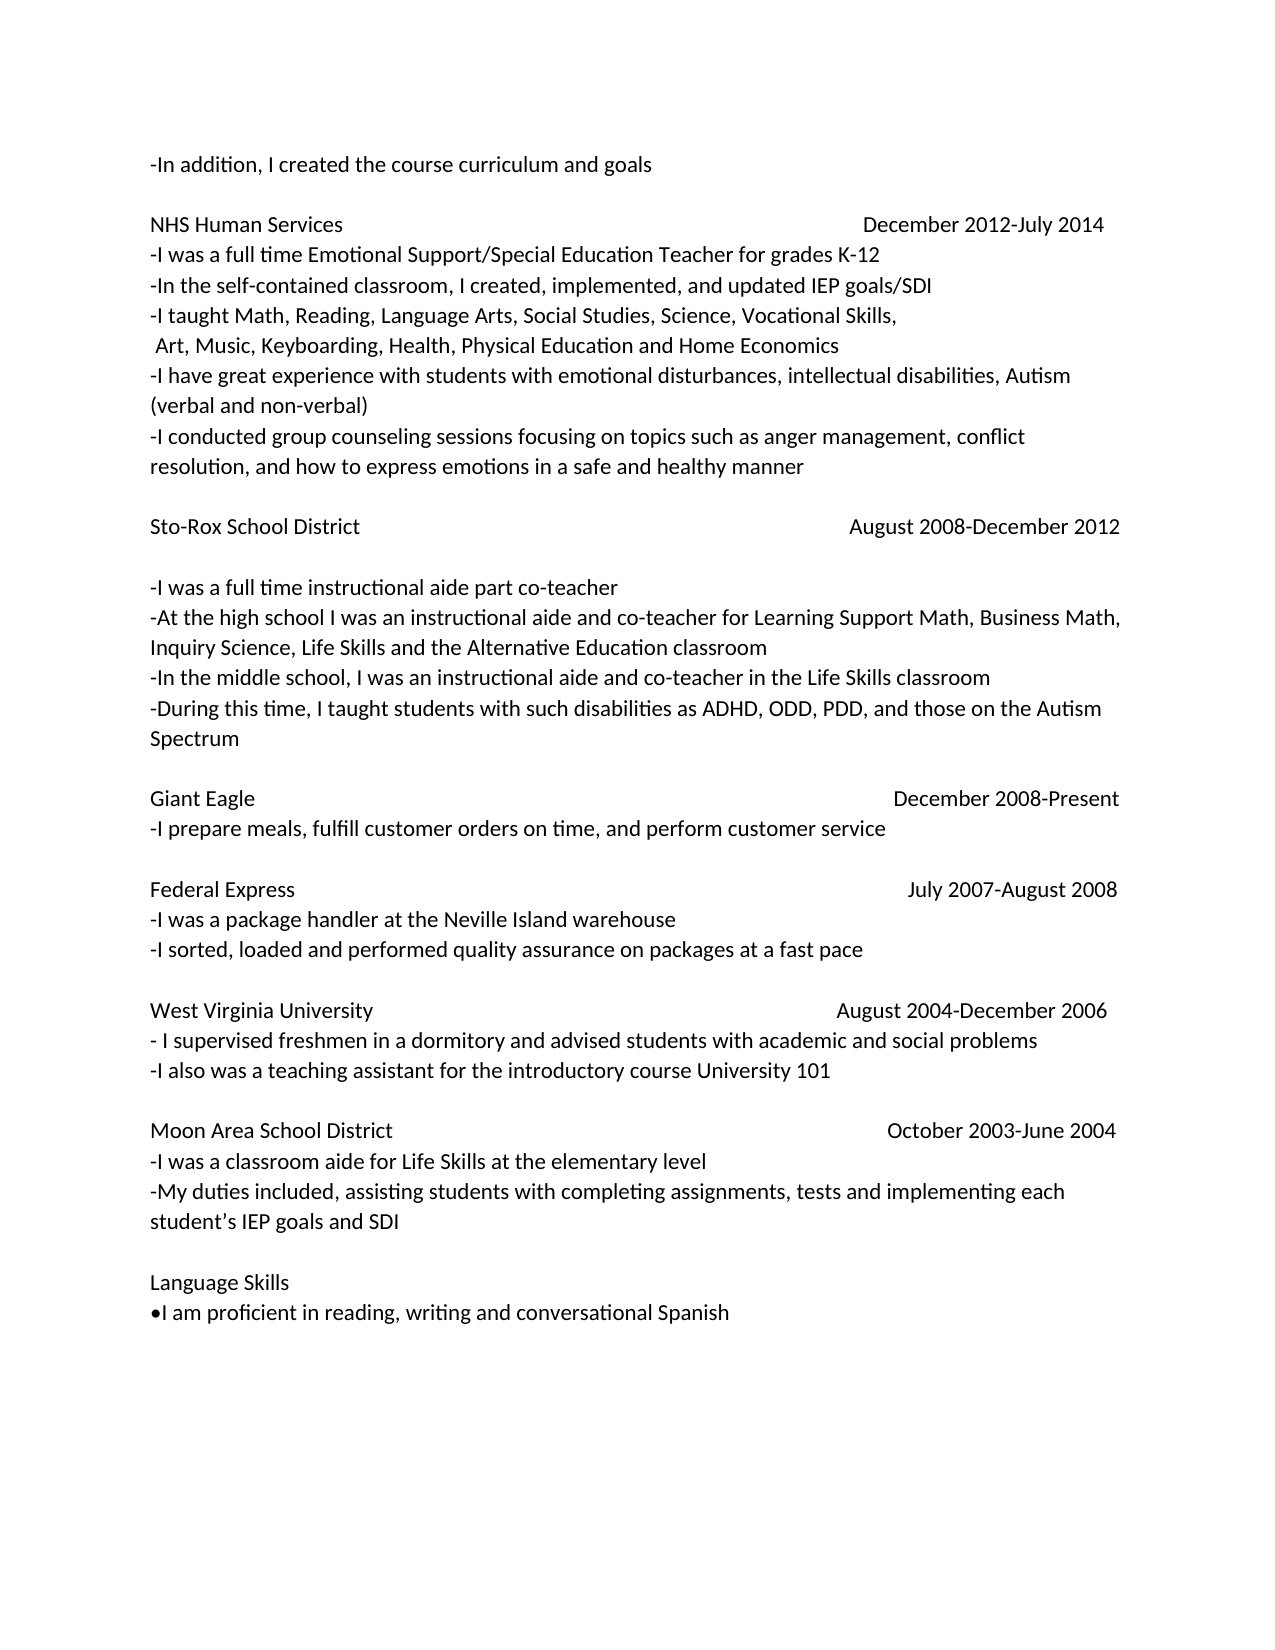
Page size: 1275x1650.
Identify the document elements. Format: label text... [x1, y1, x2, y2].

text -I taught Math, Reading, Language Arts, Social Studies, Science, Vocational Skills, [150, 301, 1125, 329]
text West Virginia University August 2004-December 2006 [150, 996, 1125, 1024]
text -At the high school I was an instructional aide and co-teacher for Learning Support Math, Business Math, Inquiry Science, Life Skills and the Alternative Education classroom [150, 603, 1125, 661]
text -I was a package handler at the Neville Island warehouse [150, 905, 1125, 933]
text Federal Express July 2007-August 2008 [150, 875, 1125, 903]
text Art, Music, Keyboarding, Health, Physical Education and Home Economics [150, 331, 1125, 359]
text •I am proficient in reading, writing and conversational Spanish [150, 1298, 1125, 1326]
text Giant Eagle December 2008-Present [150, 784, 1125, 812]
text - I supervised freshmen in a dormitory and advised students with academic and social problems [150, 1026, 1125, 1054]
text -I conducted group counseling sessions focusing on topics such as anger management, conflict resolution, and how to express emotions in a safe and healthy manner [150, 422, 1125, 480]
text -In the middle school, I was an instructional aide and co-teacher in the Life Skills classroom [150, 663, 1125, 692]
text -I also was a teaching assistant for the introductory course University 101 [150, 1056, 1125, 1084]
text -I have great experience with students with emotional disturbances, intellectual disabilities, Autism (verbal and non-verbal) [150, 361, 1125, 420]
text -I prepare meals, fulfill customer orders on time, and perform customer service [150, 814, 1125, 843]
text -In addition, I created the course curriculum and goals [150, 150, 1125, 178]
text -In the self-contained classroom, I created, implemented, and updated IEP goals/SDI [150, 271, 1125, 299]
text NHS Human Services December 2012-July 2014 [150, 210, 1125, 238]
text -During this time, I taught students with such disabilities as ADHD, ODD, PDD, and those on the Autism Spectrum [150, 694, 1125, 752]
text -I was a full time Emotional Support/Special Education Teacher for grades K-12 [150, 241, 1125, 269]
text -I was a classroom aide for Life Skills at the elementary level [150, 1147, 1125, 1175]
text -I sorted, loaded and performed quality assurance on packages at a fast pace [150, 935, 1125, 963]
text -I was a full time instructional aide part co-teacher [150, 573, 1125, 601]
text Moon Area School District October 2003-June 2004 [150, 1117, 1125, 1145]
text Sto-Rox School District August 2008-December 2012 [150, 512, 1125, 541]
text -My duties included, assisting students with completing assignments, tests and implementing each student’s IEP goals and SDI [150, 1177, 1125, 1235]
text Language Skills [150, 1268, 1125, 1296]
